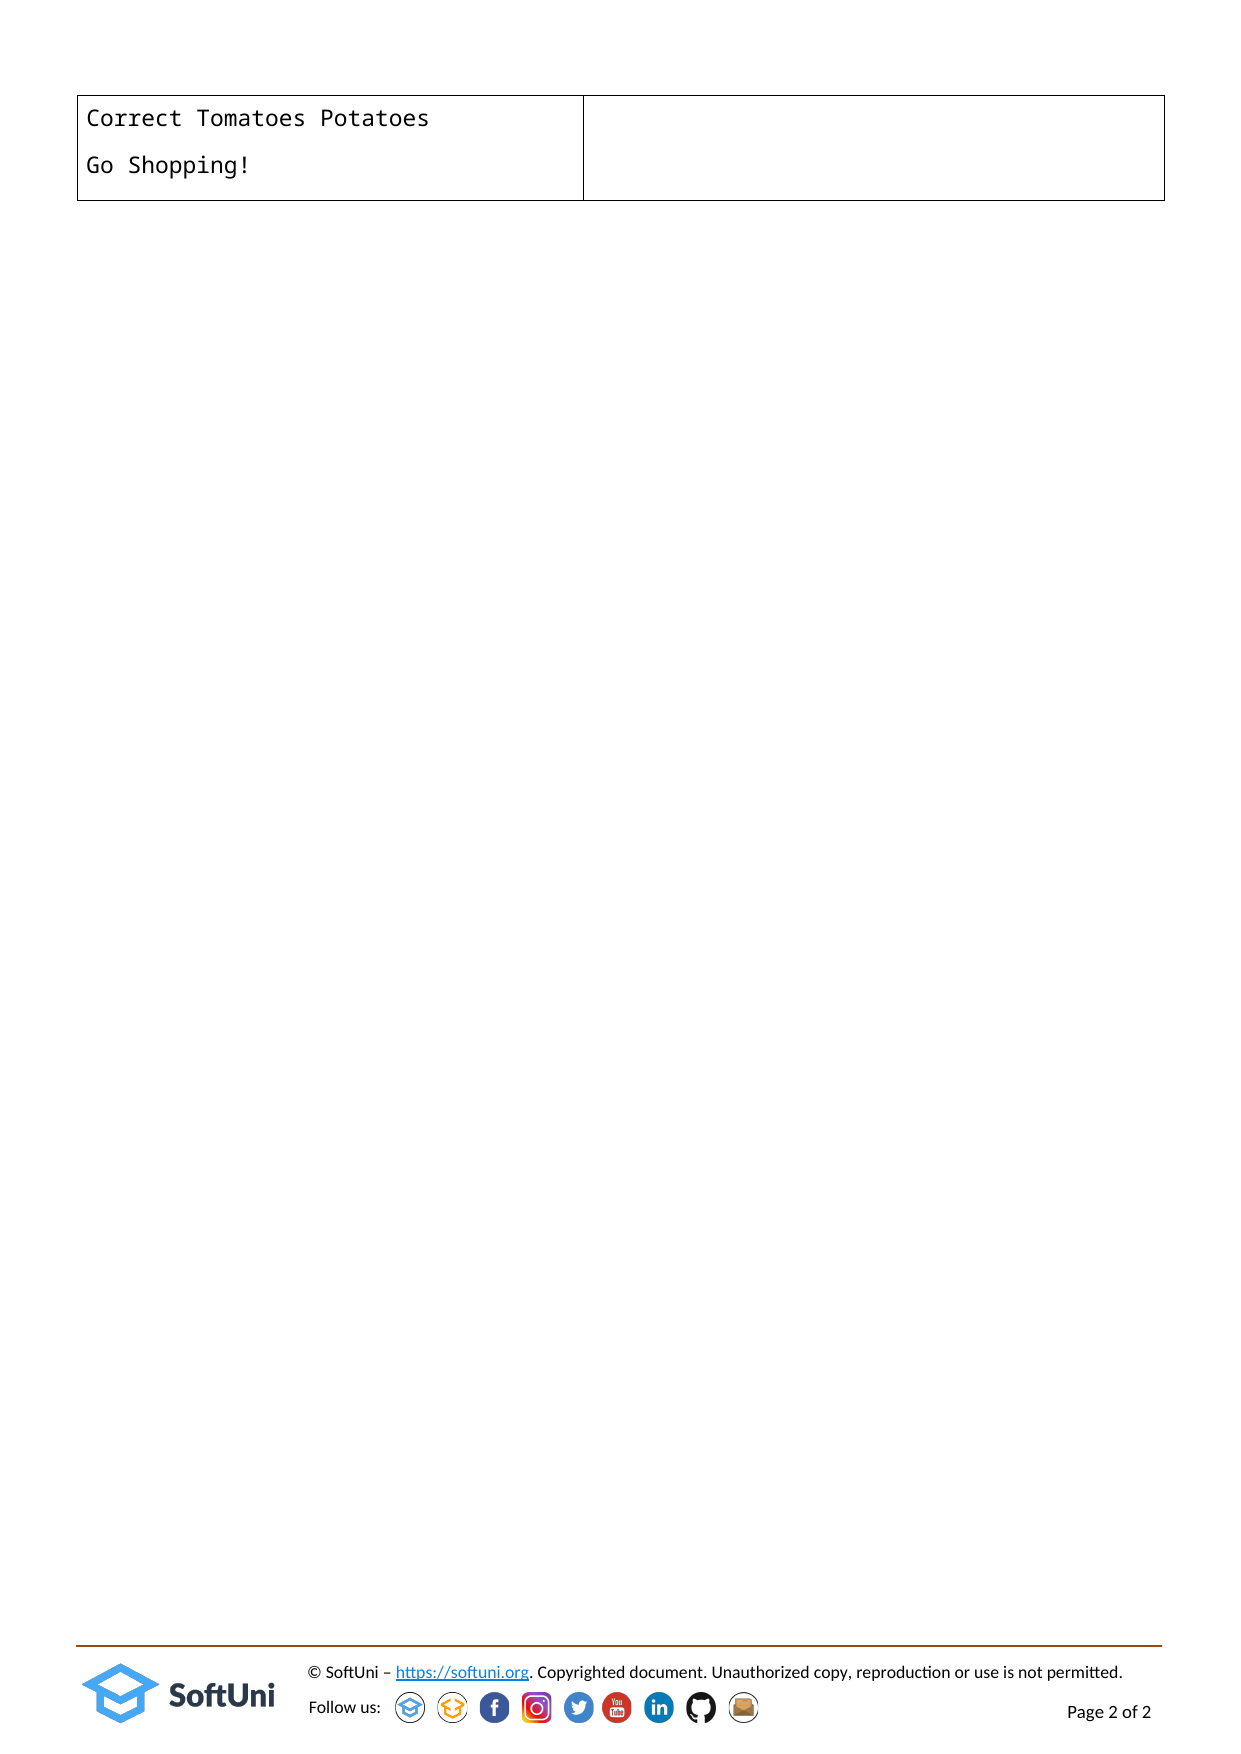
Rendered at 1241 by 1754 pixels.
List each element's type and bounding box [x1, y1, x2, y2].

picture [686, 1692, 716, 1723]
picture [665, 1692, 674, 1701]
table_cell [78, 96, 583, 199]
picture [644, 1692, 653, 1701]
picture [522, 1692, 552, 1723]
picture [75, 1658, 281, 1729]
picture [665, 1714, 674, 1723]
picture [564, 1692, 594, 1723]
picture [395, 1692, 425, 1723]
table_cell [584, 96, 1164, 199]
picture [728, 1692, 759, 1723]
picture [479, 1692, 510, 1723]
picture [437, 1692, 468, 1723]
picture [658, 1705, 667, 1714]
picture [602, 1692, 632, 1723]
picture [644, 1714, 653, 1723]
